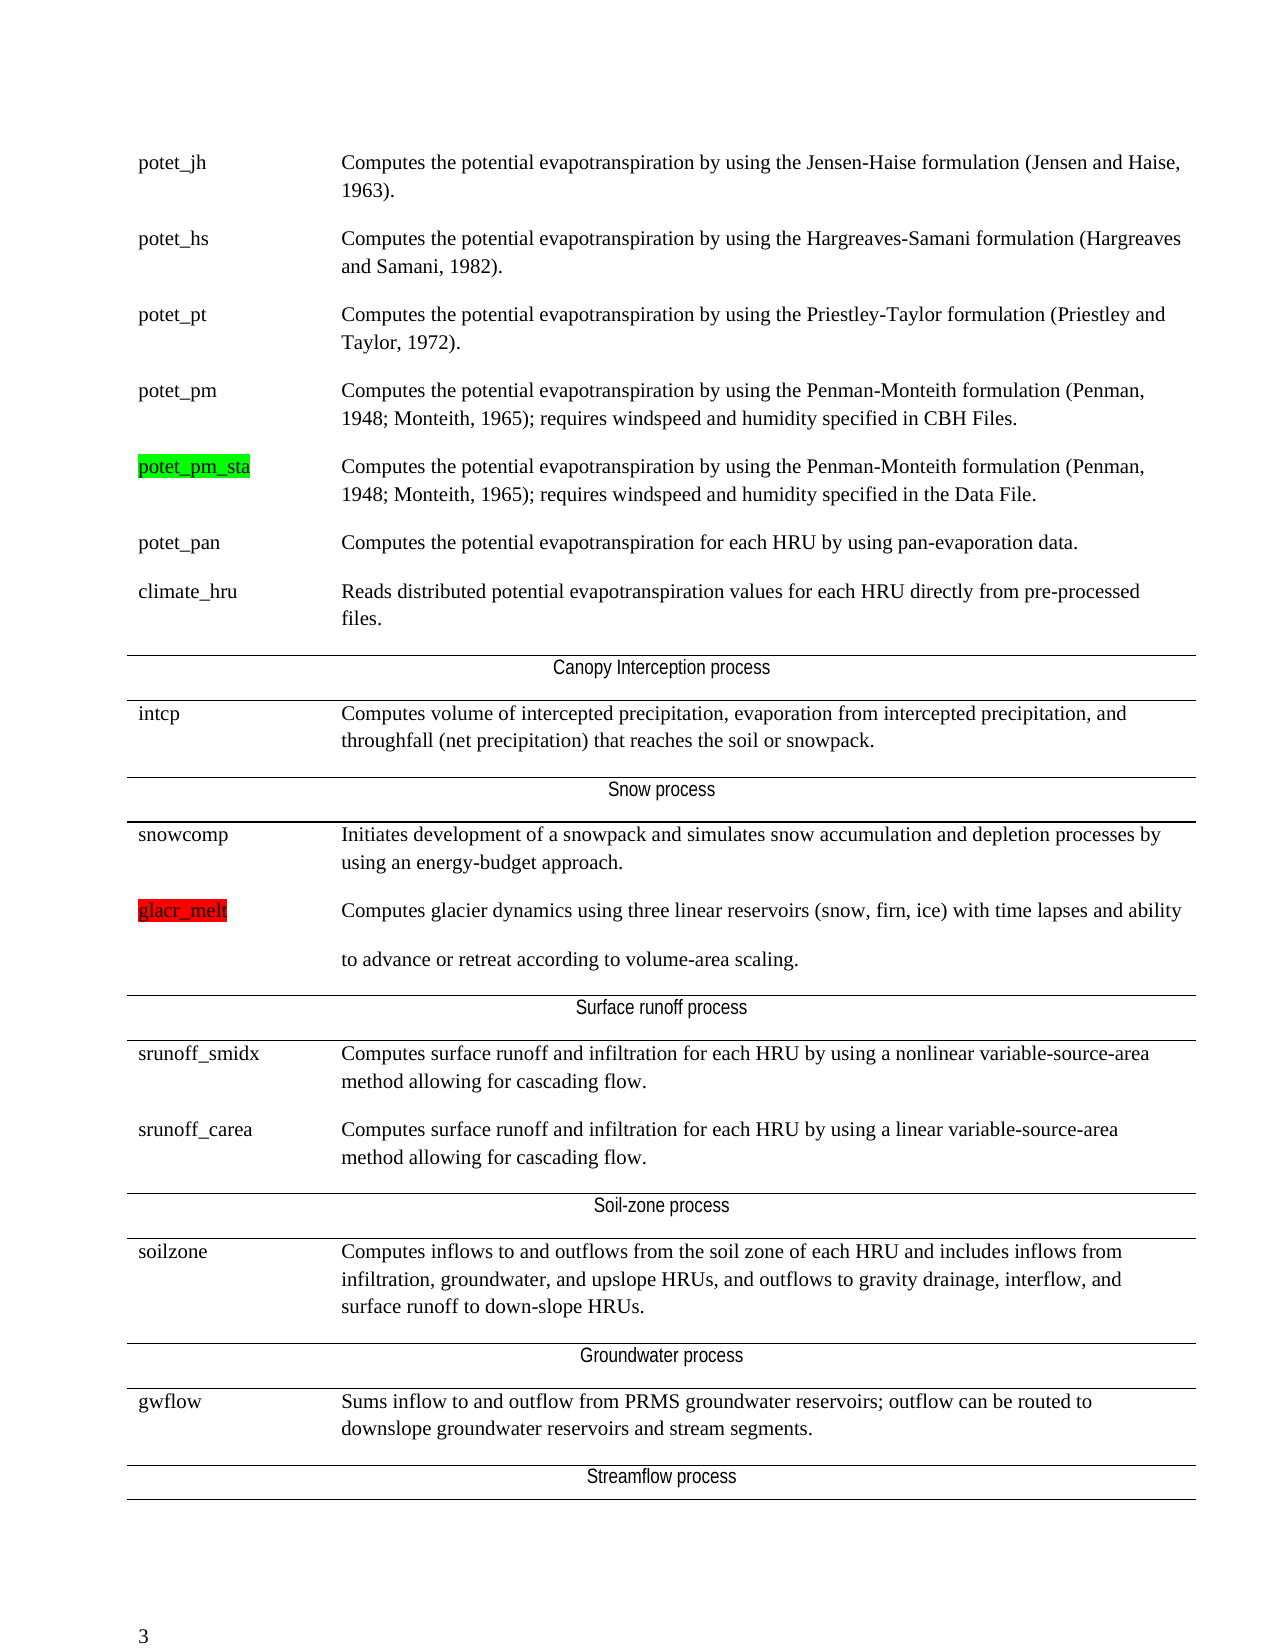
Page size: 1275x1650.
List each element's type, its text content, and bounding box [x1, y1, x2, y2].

table_cell Computes the potential evapotranspiration by using the Jensen-Haise formulation (Jensen and Haise, 1963). [330, 150, 1196, 226]
table_cell potet_pt [127, 302, 330, 378]
table_cell snowcomp [127, 823, 330, 898]
table_cell srunoff_carea [127, 1117, 330, 1193]
table_cell soilzone [127, 1239, 330, 1343]
table_cell Groundwater process [127, 1344, 1196, 1387]
table_cell Sums inflow to and outflow from PRMS groundwater reservoirs; outflow can be routed to downslope groundwater reservoirs and stream segments. [330, 1389, 1196, 1464]
table_cell Computes glacier dynamics using three linear reservoirs (snow, firn, ice) with time lapses and ability to advance or retreat according to volume-area scaling. [330, 899, 1196, 995]
table_cell Computes surface runoff and infiltration for each HRU by using a nonlinear variable-source-area method allowing for cascading flow. [330, 1041, 1196, 1117]
table_cell Soil-zone process [127, 1194, 1196, 1238]
table_cell srunoff_smidx [127, 1041, 330, 1117]
table_cell potet_jh [127, 150, 330, 226]
table_cell Streamflow process [127, 1466, 1196, 1499]
table_cell Computes volume of intercepted precipitation, evaporation from intercepted precipitation, and throughfall (net precipitation) that reaches the soil or snowpack. [330, 701, 1196, 777]
table_cell Computes inflows to and outflows from the soil zone of each HRU and includes inflows from infiltration, groundwater, and upslope HRUs, and outflows to gravity drainage, interflow, and surface runoff to down-slope HRUs. [330, 1239, 1196, 1343]
table_cell Canopy Interception process [127, 656, 1196, 699]
table_cell climate_hru [127, 579, 330, 655]
table_cell Reads distributed potential evapotranspiration values for each HRU directly from pre-processed files. [330, 579, 1196, 655]
table_cell Computes the potential evapotranspiration by using the Penman-Monteith formulation (Penman, 1948; Monteith, 1965); requires windspeed and humidity specified in the Data File. [330, 454, 1196, 530]
table_cell potet_hs [127, 226, 330, 302]
table_cell Computes the potential evapotranspiration by using the Hargreaves-Samani formulation (Hargreaves and Samani, 1982). [330, 226, 1196, 302]
table_cell potet_pan [127, 530, 330, 579]
table_cell Computes the potential evapotranspiration by using the Priestley-Taylor formulation (Priestley and Taylor, 1972). [330, 302, 1196, 378]
table_cell Computes the potential evapotranspiration for each HRU by using pan-evaporation data. [330, 530, 1196, 579]
table_cell Surface runoff process [127, 996, 1196, 1040]
table_cell gwflow [127, 1389, 330, 1464]
table_cell potet_pm_sta [127, 454, 330, 530]
table_cell potet_pm [127, 378, 330, 454]
table_cell intcp [127, 701, 330, 777]
table_cell Initiates development of a snowpack and simulates snow accumulation and depletion processes by using an energy-budget approach. [330, 823, 1196, 898]
table_cell Snow process [127, 778, 1196, 821]
table_cell Computes surface runoff and infiltration for each HRU by using a linear variable-source-area method allowing for cascading flow. [330, 1117, 1196, 1193]
table_cell Computes the potential evapotranspiration by using the Penman-Monteith formulation (Penman, 1948; Monteith, 1965); requires windspeed and humidity specified in CBH Files. [330, 378, 1196, 454]
table_cell glacr_melt [127, 899, 330, 995]
